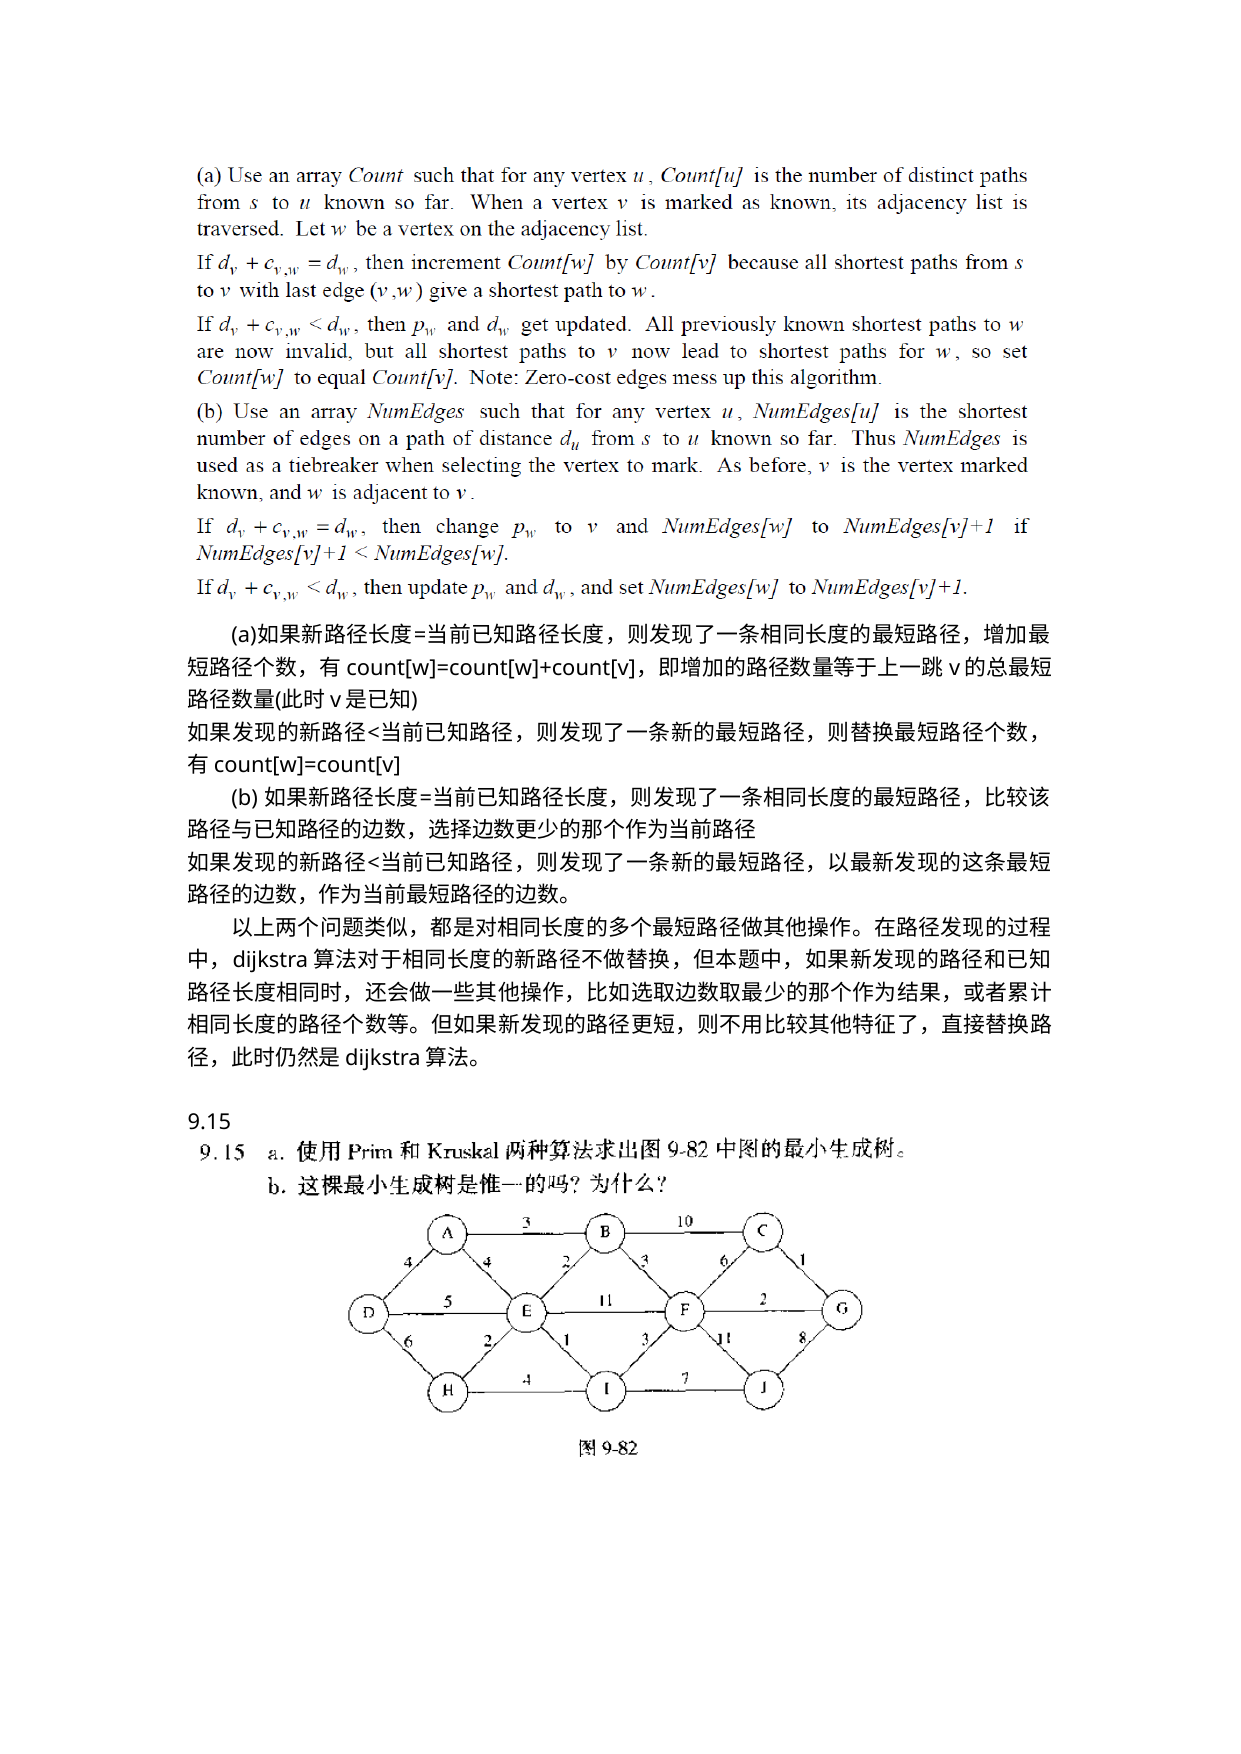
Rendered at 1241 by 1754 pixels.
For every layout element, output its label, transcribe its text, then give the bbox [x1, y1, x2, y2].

picture [187, 1137, 952, 1464]
picture [187, 162, 1053, 606]
text 以上两个问题类似，都是对相同长度的多个最短路径做其他操作。在路径发现的过程中，dijkstra算法对于相同长度的新路径不做替换，但本题中，如果新发现的路径和已知路径长度相同时，还会做一些其他操作，比如选取边数取最少的那个作为结果，或者累计相同长度的路径个数等。但如果新发现的路径更短，则不用比较其他特征了，直接替换路径，此时仍然是dijkstra算法。 [187, 909, 1053, 1072]
text 9.15 [187, 1104, 1053, 1137]
text (b) 如果新路径长度=当前已知路径长度，则发现了一条相同长度的最短路径，比较该路径与已知路径的边数，选择边数更少的那个作为当前路径 [187, 779, 1053, 844]
text 如果发现的新路径<当前已知路径，则发现了一条新的最短路径，以最新发现的这条最短路径的边数，作为当前最短路径的边数。 [187, 844, 1053, 909]
text (a)如果新路径长度=当前已知路径长度，则发现了一条相同长度的最短路径，增加最短路径个数，有count[w]=count[w]+count[v]，即增加的路径数量等于上一跳v的总最短路径数量(此时v是已知) [187, 617, 1053, 714]
text 如果发现的新路径<当前已知路径，则发现了一条新的最短路径，则替换最短路径个数，有count[w]=count[v] [187, 714, 1053, 779]
